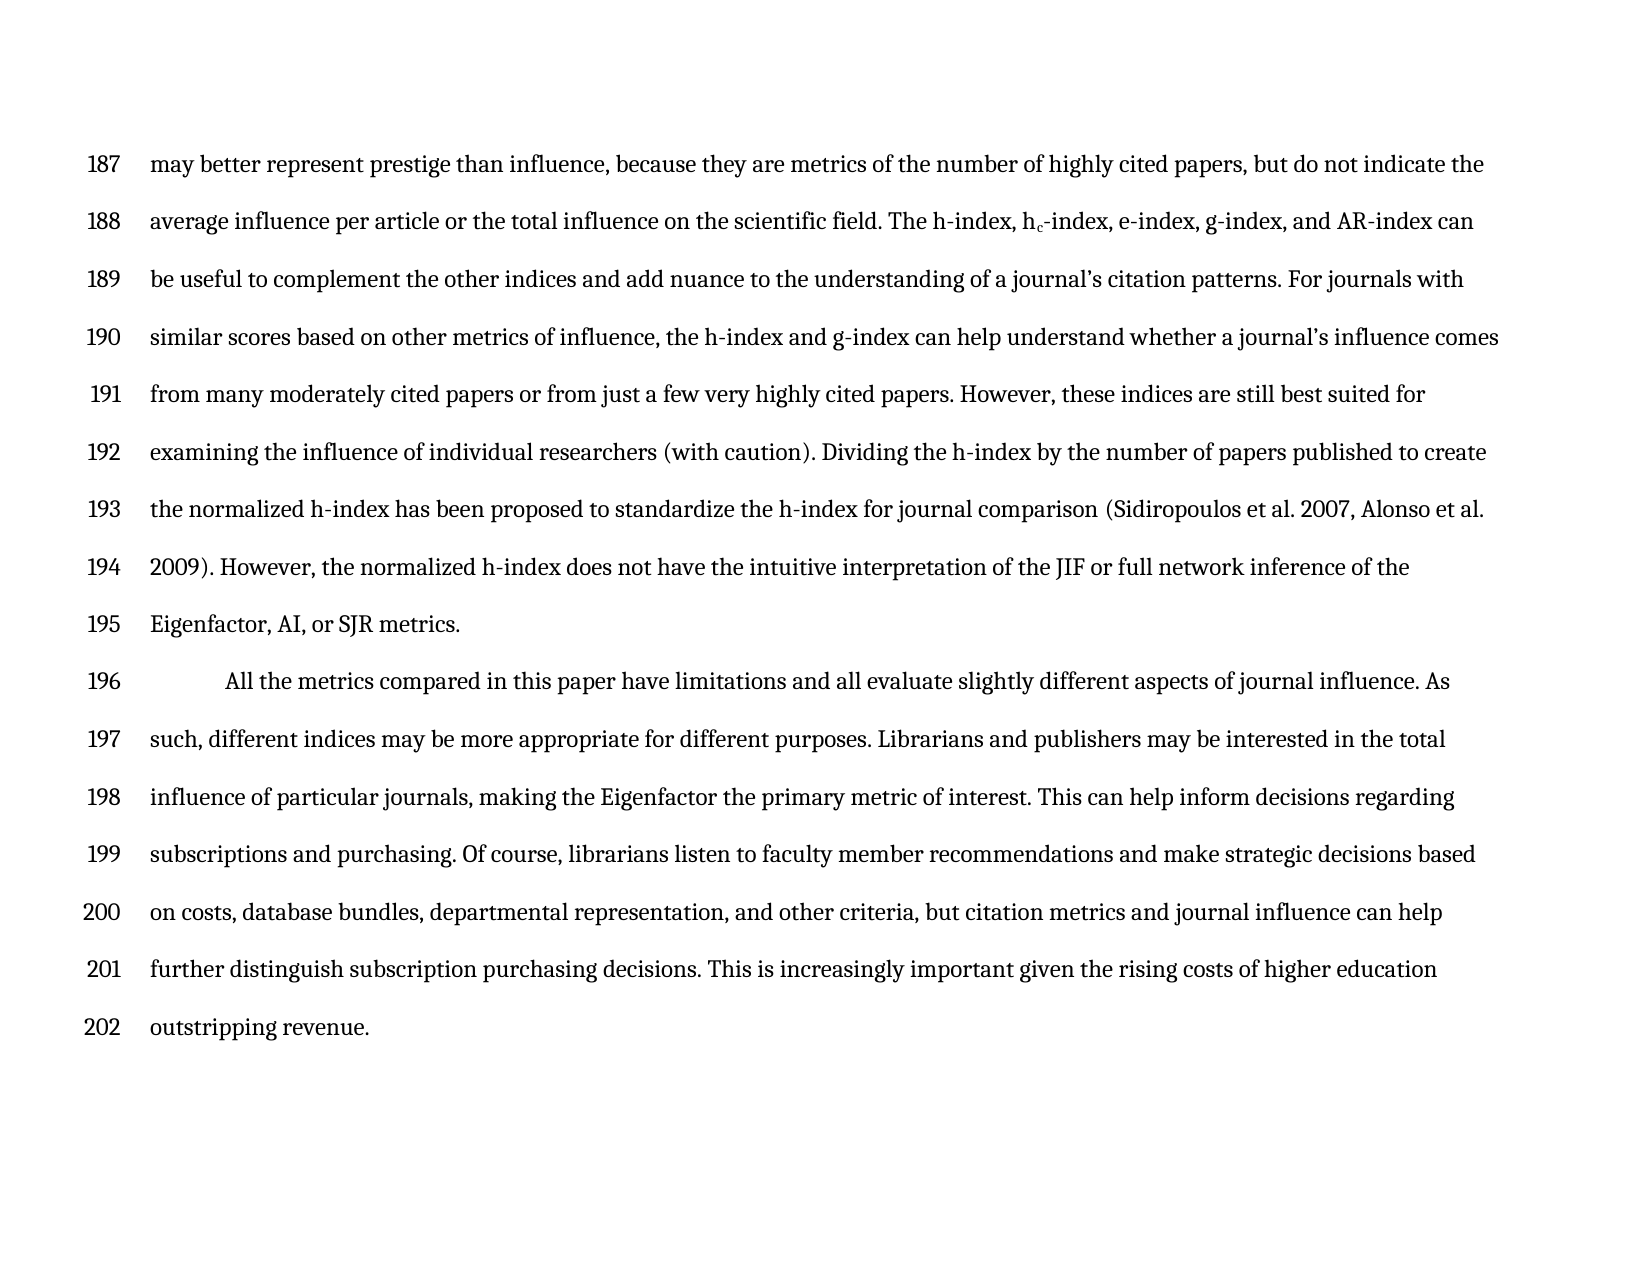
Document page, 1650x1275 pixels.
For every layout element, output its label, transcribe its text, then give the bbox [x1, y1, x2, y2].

text All the metrics compared in this paper have limitations and all evaluate slightly different aspects of journal influence. As such, different indices may be more appropriate for different purposes. Librarians and publishers may be interested in the total influence of particular journals, making the Eigenfactor the primary metric of interest. This can help inform decisions regarding subscriptions and purchasing. Of course, librarians listen to faculty member recommendations and make strategic decisions based on costs, database bundles, departmental representation, and other criteria, but citation metrics and journal influence can help further distinguish subscription purchasing decisions. This is increasingly important given the rising costs of higher education outstripping revenue. [150, 667, 1500, 1041]
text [150, 150, 1500, 639]
